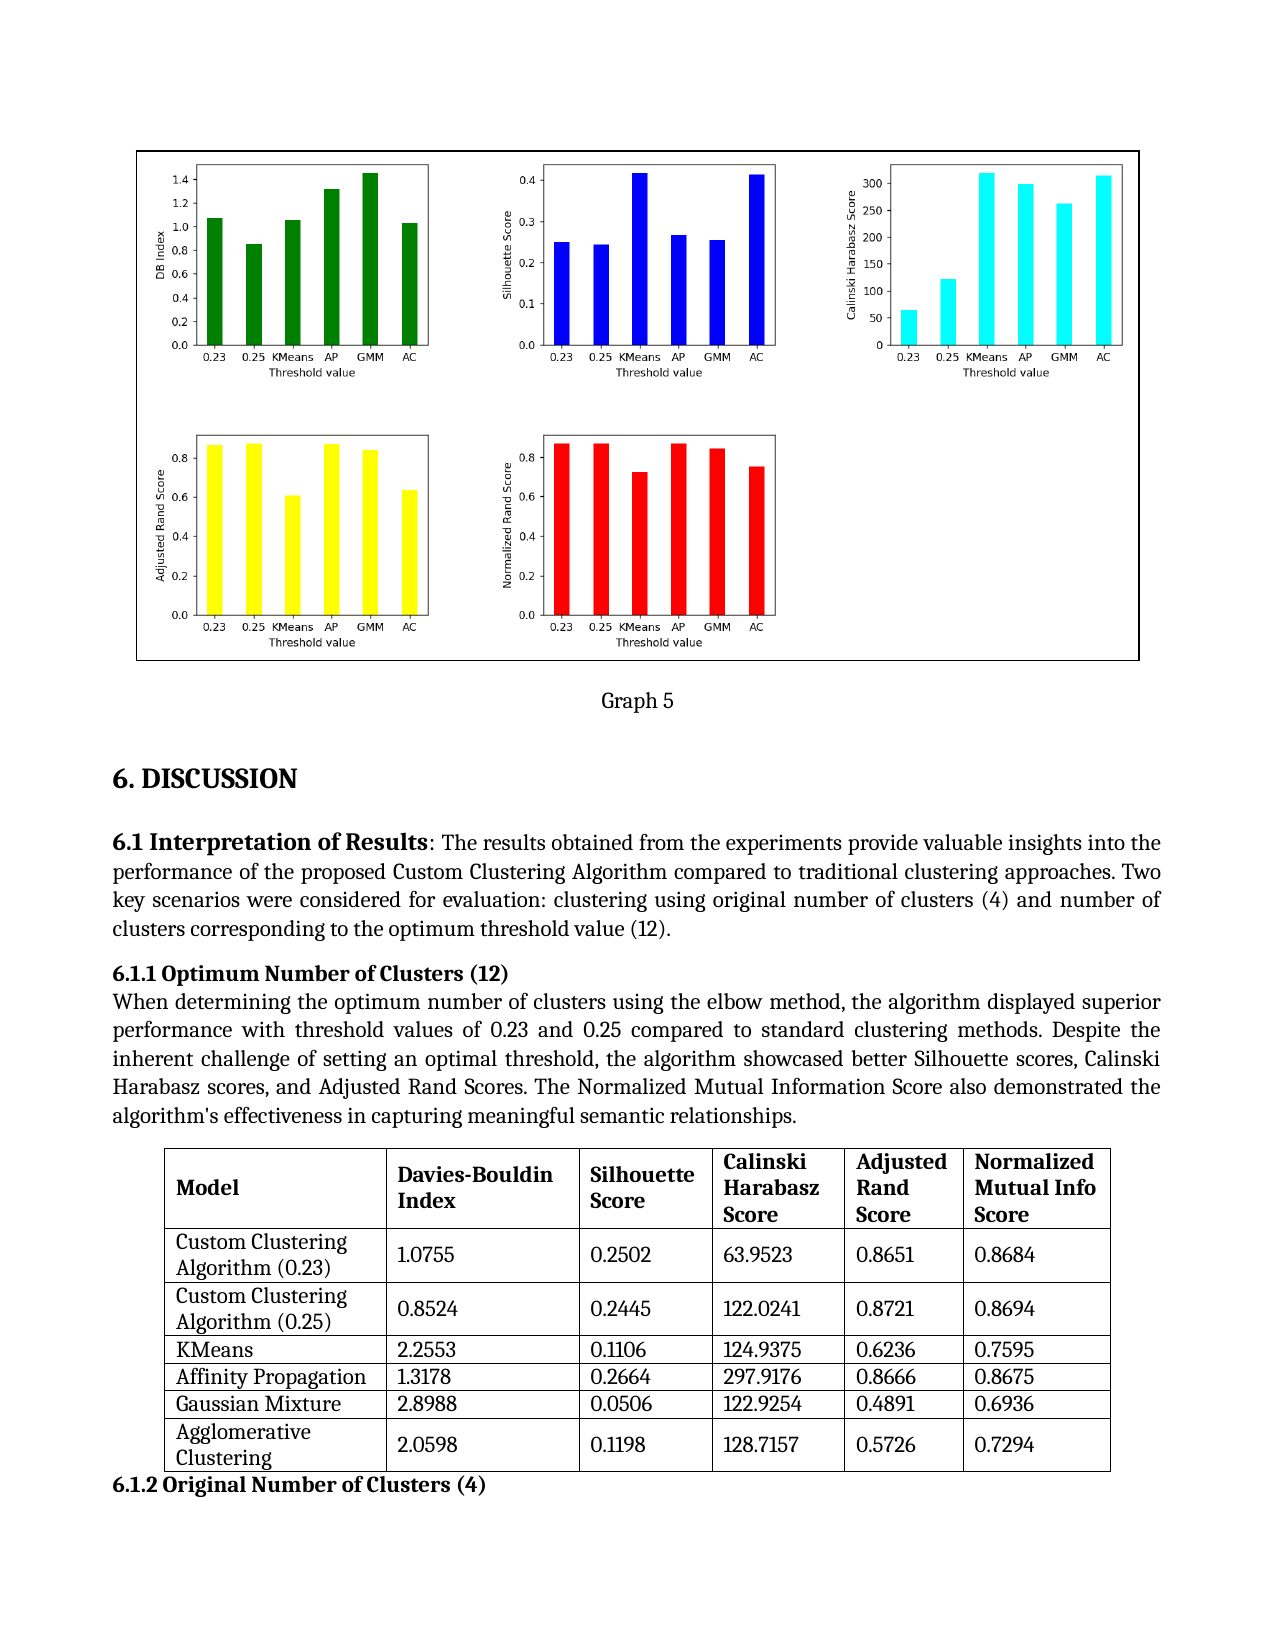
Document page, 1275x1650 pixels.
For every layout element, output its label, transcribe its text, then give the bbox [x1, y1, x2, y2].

table_cell 0.8524 [387, 1283, 579, 1335]
table_cell 1.0755 [387, 1229, 579, 1282]
table_cell 0.0506 [580, 1391, 712, 1417]
table_cell 1.3178 [387, 1364, 579, 1390]
table_cell 122.9254 [713, 1391, 844, 1417]
table_cell Custom Clustering Algorithm (0.25) [165, 1283, 386, 1335]
table_header Davies-Bouldin Index [387, 1149, 579, 1228]
table_cell Gaussian Mixture [165, 1391, 386, 1417]
table_header Silhouette Score [580, 1149, 712, 1228]
table_cell 2.8988 [387, 1391, 579, 1417]
text 6.1.1 Optimum Number of Clusters (12) [112, 960, 1162, 987]
table_cell 297.9176 [713, 1364, 844, 1390]
table_cell 0.8721 [845, 1283, 963, 1335]
table_cell 0.1106 [580, 1336, 712, 1363]
table_header Calinski Harabasz Score [713, 1149, 844, 1228]
table_cell 0.8684 [964, 1229, 1110, 1282]
table_cell 0.7595 [964, 1336, 1110, 1363]
table_cell KMeans [165, 1336, 386, 1363]
table_cell 0.7294 [964, 1419, 1110, 1471]
table_cell 2.0598 [387, 1419, 579, 1471]
table_cell 2.2553 [387, 1336, 579, 1363]
table_header Adjusted Rand Score [845, 1149, 963, 1228]
table_cell Agglomerative Clustering [165, 1419, 386, 1471]
table_cell Affinity Propagation [165, 1364, 386, 1390]
table_cell 0.6236 [845, 1336, 963, 1363]
text 6. DISCUSSION [112, 762, 1162, 795]
table_cell 0.8675 [964, 1364, 1110, 1390]
table_cell 0.6936 [964, 1391, 1110, 1417]
table_header Normalized Mutual Info Score [964, 1149, 1110, 1228]
table_cell 0.8694 [964, 1283, 1110, 1335]
table_cell 0.2664 [580, 1364, 712, 1390]
table_cell 128.7157 [713, 1419, 844, 1471]
picture [137, 152, 1138, 660]
table_cell 124.9375 [713, 1336, 844, 1363]
table_cell 0.8666 [845, 1364, 963, 1390]
table_cell 0.2502 [580, 1229, 712, 1282]
table_cell 63.9523 [713, 1229, 844, 1282]
table_cell 0.8651 [845, 1229, 963, 1282]
table_cell 0.4891 [845, 1391, 963, 1417]
text 6.1 Interpretation of Results: The results obtained from the experiments provide valuable insights into the performance of the proposed Custom Clustering Algorithm compared to traditional clustering approaches. Two key scenarios were considered for evaluation: clustering using original number of clusters (4) and number of clusters corresponding to the optimum threshold value (12). [112, 828, 1162, 942]
text 6.1.2 Original Number of Clusters (4) [112, 1472, 1162, 1499]
table_cell 0.1198 [580, 1419, 712, 1471]
table_cell 0.2445 [580, 1283, 712, 1335]
table_header Model [165, 1149, 386, 1228]
text Graph 5 [112, 688, 1162, 715]
table_cell 0.5726 [845, 1419, 963, 1471]
text When determining the optimum number of clusters using the elbow method, the algorithm displayed superior performance with threshold values of 0.23 and 0.25 compared to standard clustering methods. Despite the inherent challenge of setting an optimal threshold, the algorithm showcased better Silhouette scores, Calinski Harabasz scores, and Adjusted Rand Scores. The Normalized Mutual Information Score also demonstrated the algorithm's effectiveness in capturing meaningful semantic relationships. [112, 989, 1162, 1129]
table_cell 122.0241 [713, 1283, 844, 1335]
table_cell Custom Clustering Algorithm (0.23) [165, 1229, 386, 1282]
